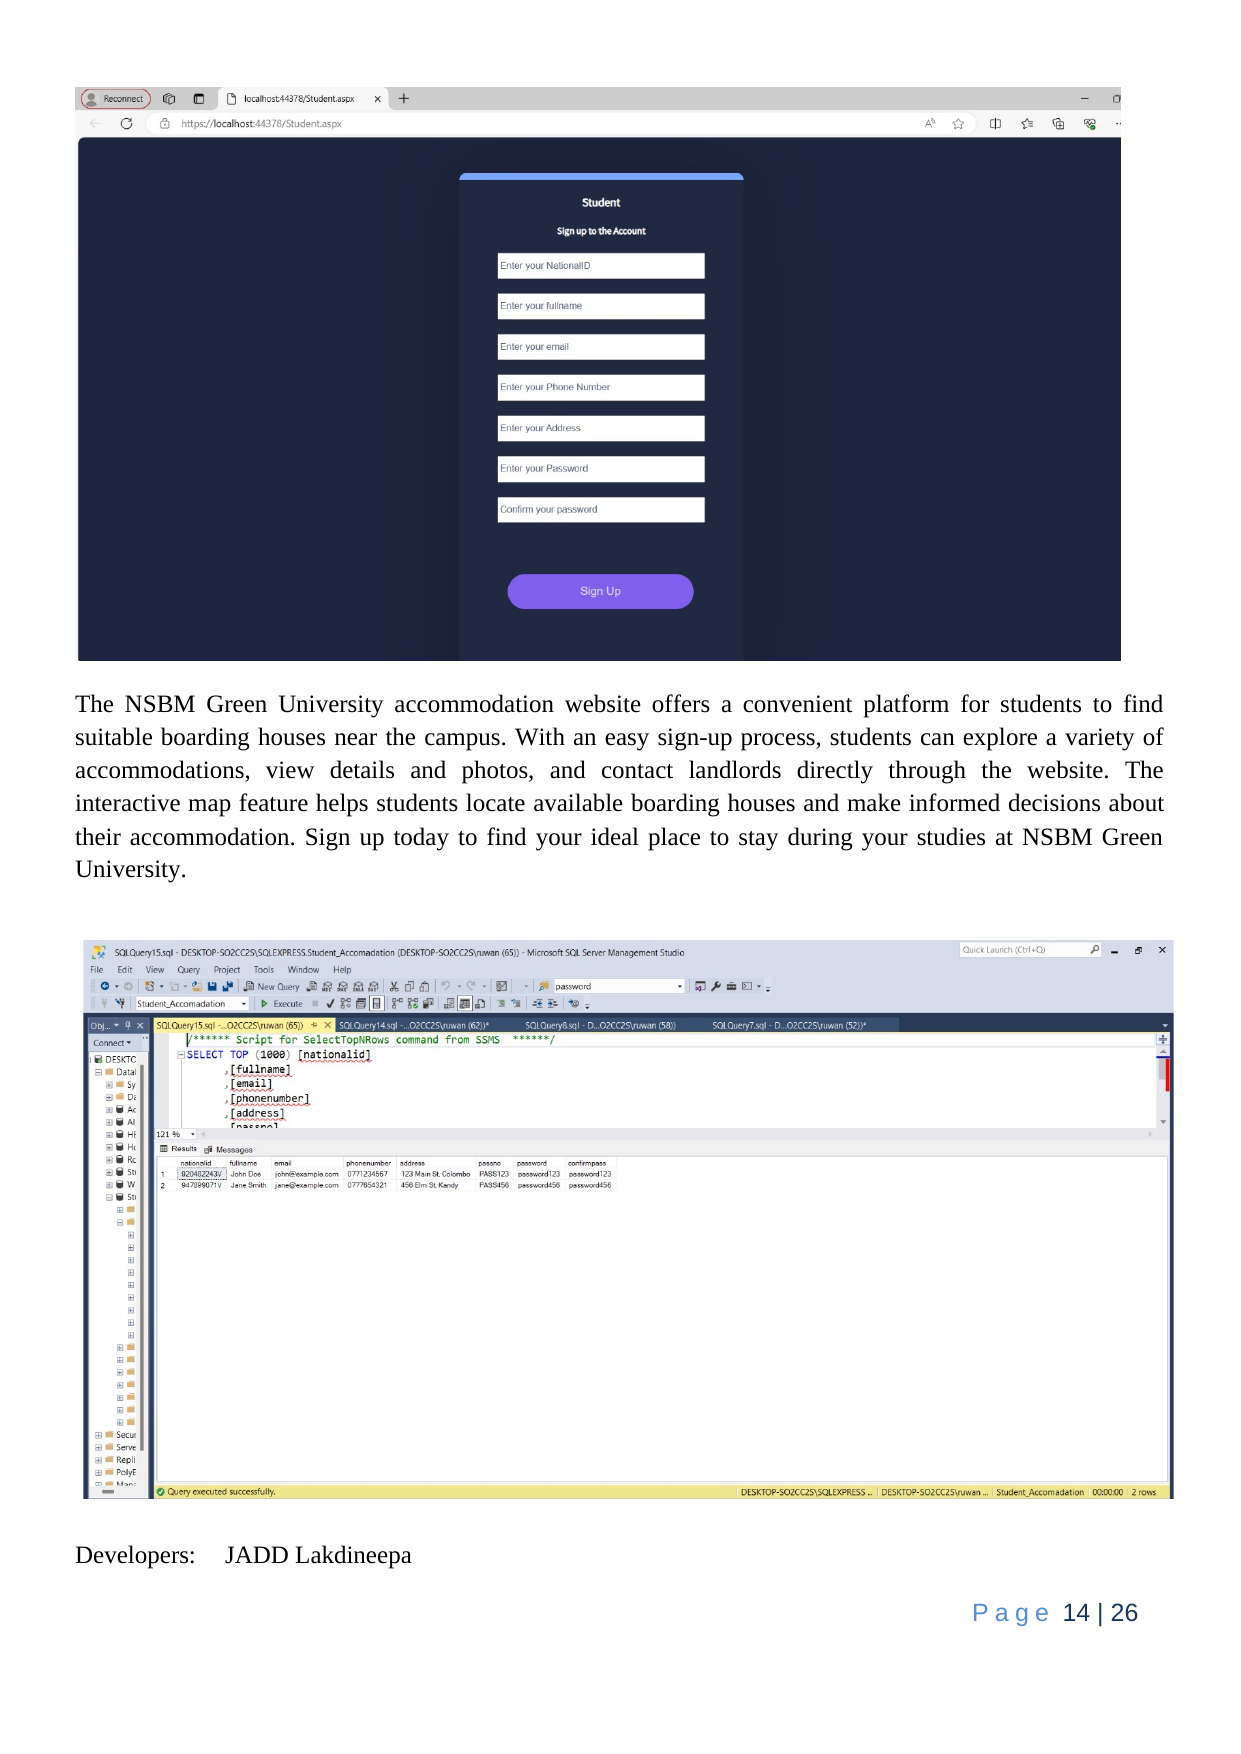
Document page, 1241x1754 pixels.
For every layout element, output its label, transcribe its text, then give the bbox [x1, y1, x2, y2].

picture [83, 940, 1174, 1499]
text Developers: JADD Lakdineepa [75, 1540, 1165, 1569]
text The NSBM Green University accommodation website offers a convenient platform for students to find suitable boarding houses near the campus. With an easy sign-up process, students can explore a variety of accommodations, view details and photos, and contact landlords directly through the website. The interactive map feature helps students locate available boarding houses and make informed decisions about their accommodation. Sign up today to find your ideal place to stay during your studies at NSBM Green University. [75, 689, 1165, 883]
picture [75, 87, 1121, 661]
